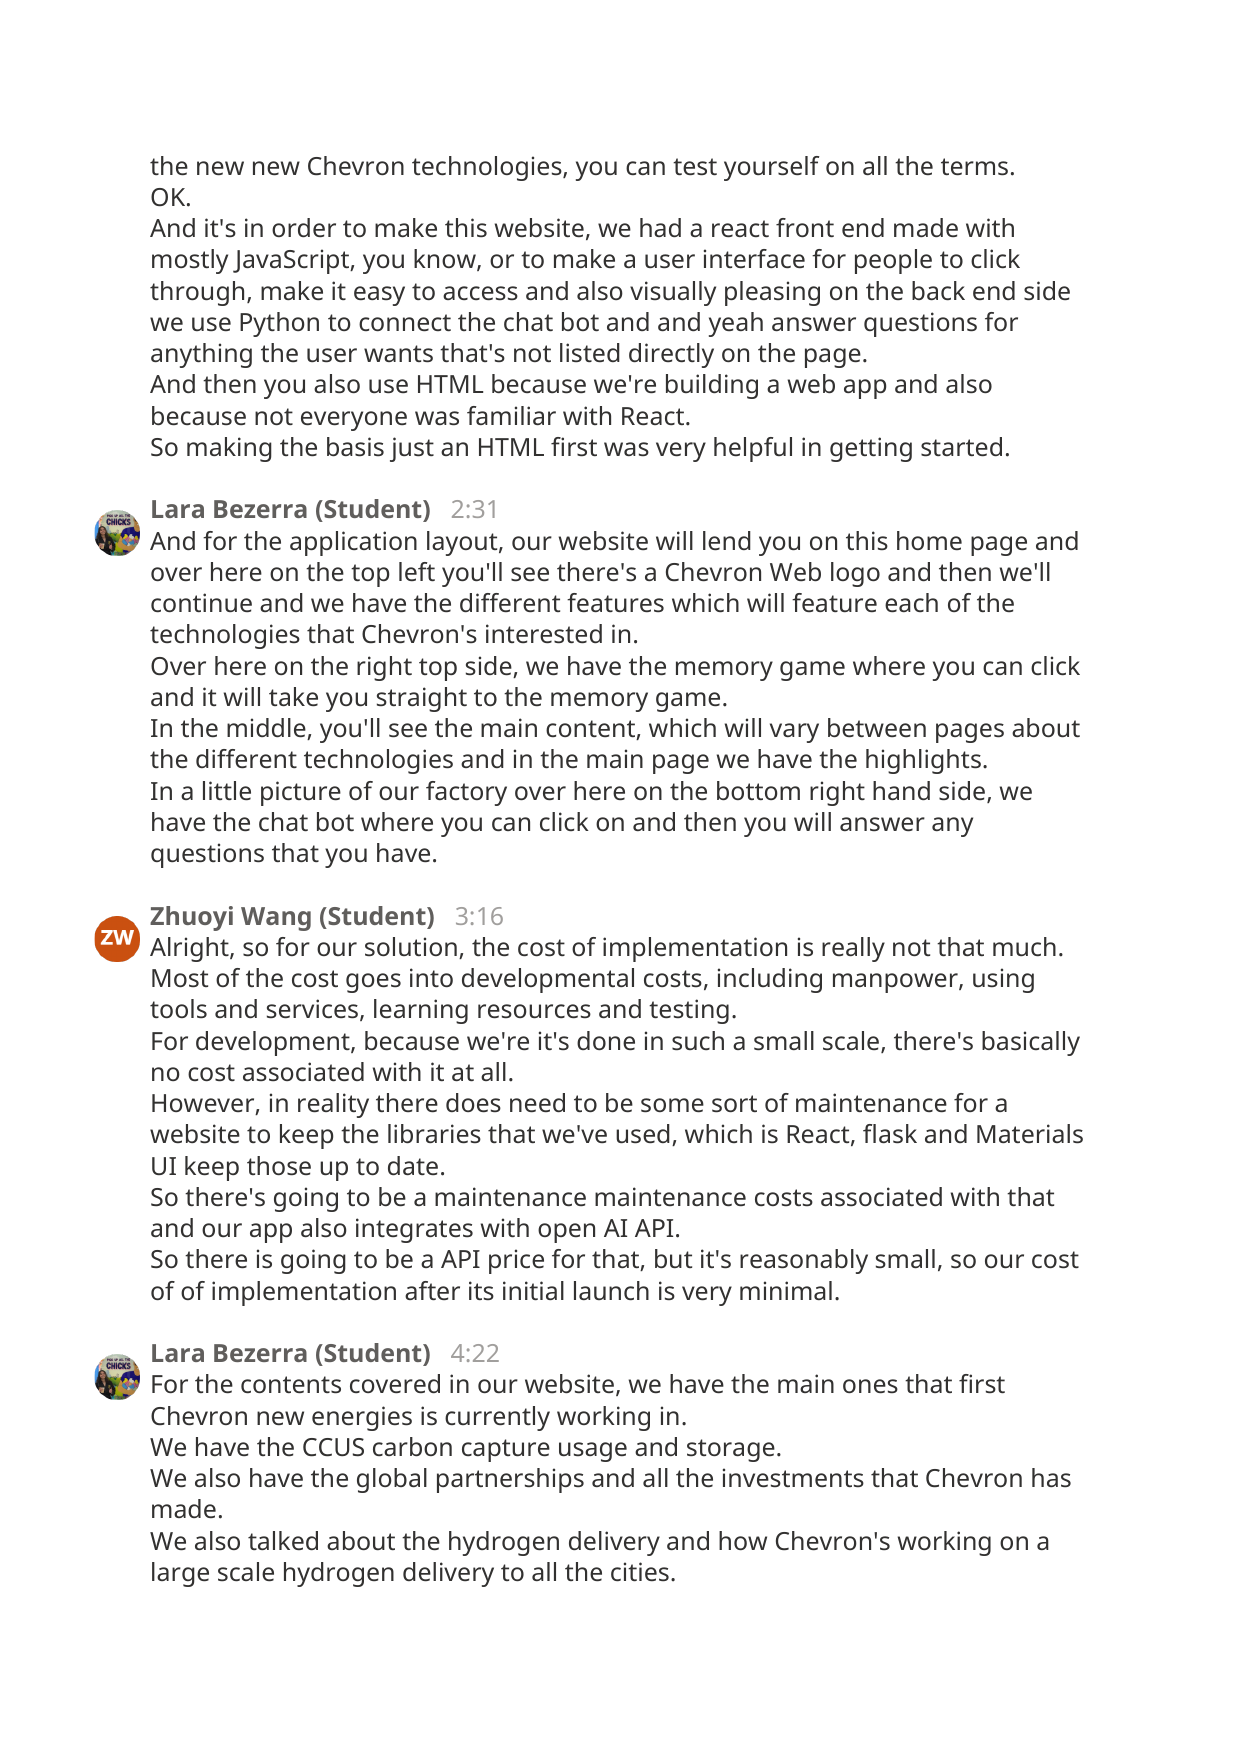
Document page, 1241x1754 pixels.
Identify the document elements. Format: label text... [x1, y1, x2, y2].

picture [94, 1354, 140, 1400]
picture [94, 916, 140, 962]
text Lara Bezerra (Student) 2:31 And for the application layout, our website will lend you on this home page and over here on the top left you'll see there's a Chevron Web logo and then we'll continue and we have the different features which will feature each of the technologies that Chevron's interested in. Over here on the right top side, we have the memory game where you can click and it will take you straight to the memory game. In the middle, you'll see the main content, which will vary between pages about the different technologies and in the main page we have the highlights. In a little picture of our factory over here on the bottom right hand side, we have the chat bot where you can click on and then you will answer any questions that you have. [150, 462, 1090, 869]
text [150, 150, 1090, 462]
text Zhuoyi Wang (Student) 3:16 Alright, so for our solution, the cost of implementation is really not that much. Most of the cost goes into developmental costs, including manpower, using tools and services, learning resources and testing. For development, because we're it's done in such a small scale, there's basically no cost associated with it at all. However, in reality there does need to be some sort of maintenance for a website to keep the libraries that we've used, which is React, flask and Materials UI keep those up to date. So there's going to be a maintenance maintenance costs associated with that and our app also integrates with open AI API. So there is going to be a API price for that, but it's reasonably small, so our cost of of implementation after its initial launch is very minimal. [150, 869, 1090, 1306]
picture [94, 510, 140, 556]
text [150, 1306, 1090, 1587]
